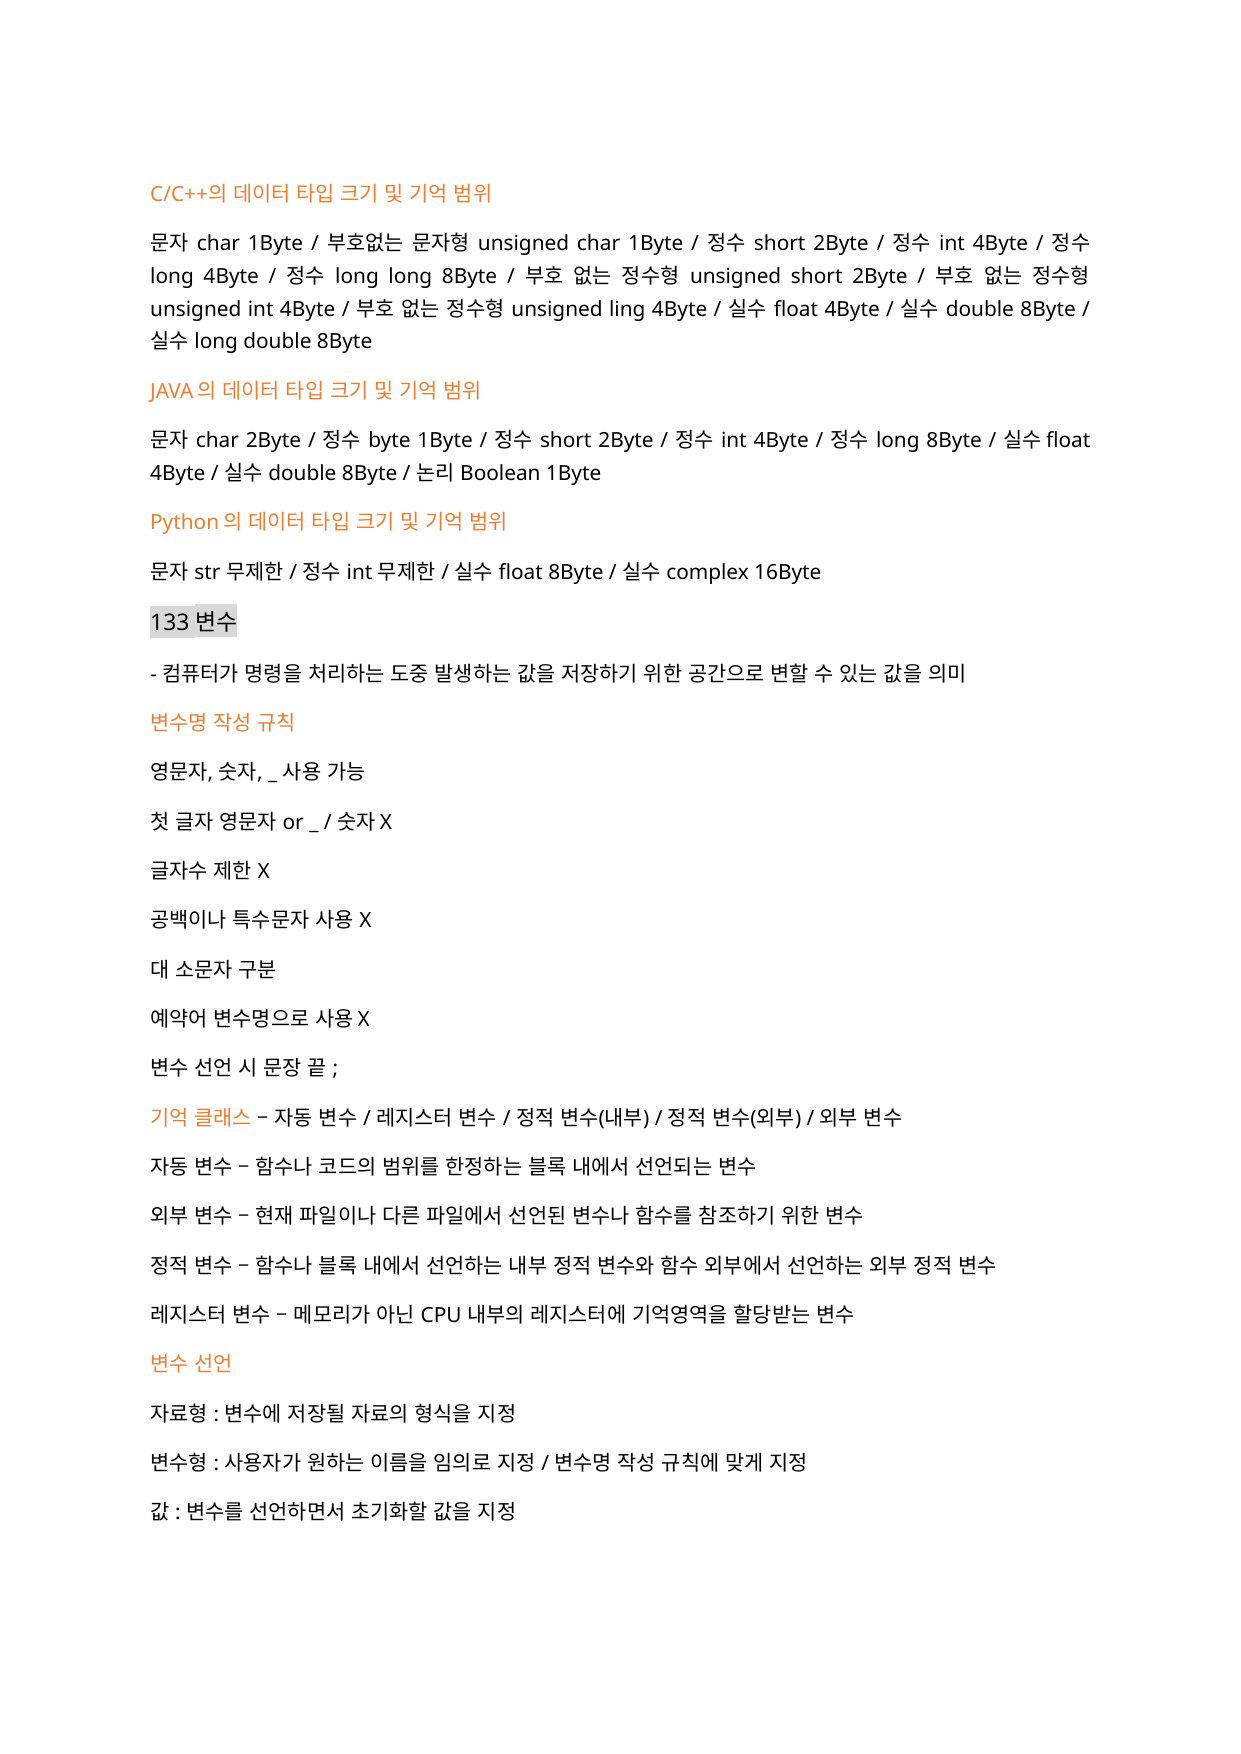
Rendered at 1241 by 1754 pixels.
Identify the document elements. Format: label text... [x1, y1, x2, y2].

text 외부 변수 – 현재 파일이나 다른 파일에서 선언된 변수나 함수를 참조하기 위한 변수 [150, 1200, 1090, 1230]
text 예약어 변수명으로 사용X [150, 1002, 1090, 1033]
text 문자 char 2Byte / 정수 byte 1Byte / 정수 short 2Byte / 정수 int 4Byte / 정수 long 8Byte / 실수float 4Byte / 실수 double 8Byte / 논리 Boolean 1Byte [150, 423, 1090, 486]
text 변수형 : 사용자가 원하는 이름을 임의로 지정 / 변수명 작성 규칙에 맞게 지정 [150, 1446, 1090, 1477]
text 자료형 : 변수에 저장될 자료의 형식을 지정 [150, 1397, 1090, 1427]
text JAVA의 데이터 타입 크기 및 기억 범위 [150, 374, 1090, 404]
text 레지스터 변수 – 메모리가 아닌 CPU 내부의 레지스터에 기억영역을 할당받는 변수 [150, 1298, 1090, 1328]
text C/C++의 데이터 타입 크기 및 기억 범위 [150, 177, 1090, 207]
text 변수명 작성 규칙 [150, 706, 1090, 736]
text 133 변수 [195, 604, 1090, 638]
text 문자 char 1Byte / 부호없는 문자형 unsigned char 1Byte / 정수 short 2Byte / 정수 int 4Byte / 정수 long 4Byte / 정수 long long 8Byte / 부호 없는 정수형 unsigned short 2Byte / 부호 없는 정수형 unsigned int 4Byte / 부호 없는 정수형 unsigned ling 4Byte / 실수 float 4Byte / 실수 double 8Byte / 실수 long double 8Byte [150, 227, 1090, 355]
text 변수 선언 [150, 1348, 1090, 1378]
text 영문자, 숫자, _ 사용 가능 [150, 756, 1090, 786]
text - 컴퓨터가 명령을 처리하는 도중 발생하는 값을 저장하기 위한 공간으로 변할 수 있는 값을 의미 [150, 657, 1090, 687]
text 대 소문자 구분 [150, 953, 1090, 983]
text 공백이나 특수문자 사용 X [150, 904, 1090, 934]
text Python의 데이터 타입 크기 및 기억 범위 [150, 506, 1090, 536]
text 자동 변수 – 함수나 코드의 범위를 한정하는 블록 내에서 선언되는 변수 [150, 1150, 1090, 1181]
text 기억 클래스 – 자동 변수 / 레지스터 변수 / 정적 변수(내부) / 정적 변수(외부) / 외부 변수 [150, 1101, 1090, 1131]
text 글자수 제한 X [150, 854, 1090, 884]
text 변수 선언 시 문장 끝 ; [150, 1052, 1090, 1082]
text 문자 str 무제한 / 정수 int 무제한 / 실수 float 8Byte / 실수 complex 16Byte [150, 555, 1090, 585]
text 첫 글자 영문자 or _ / 숫자X [150, 805, 1090, 835]
text 값 : 변수를 선언하면서 초기화할 값을 지정 [150, 1496, 1090, 1526]
text 정적 변수 – 함수나 블록 내에서 선언하는 내부 정적 변수와 함수 외부에서 선언하는 외부 정적 변수 [150, 1249, 1090, 1279]
